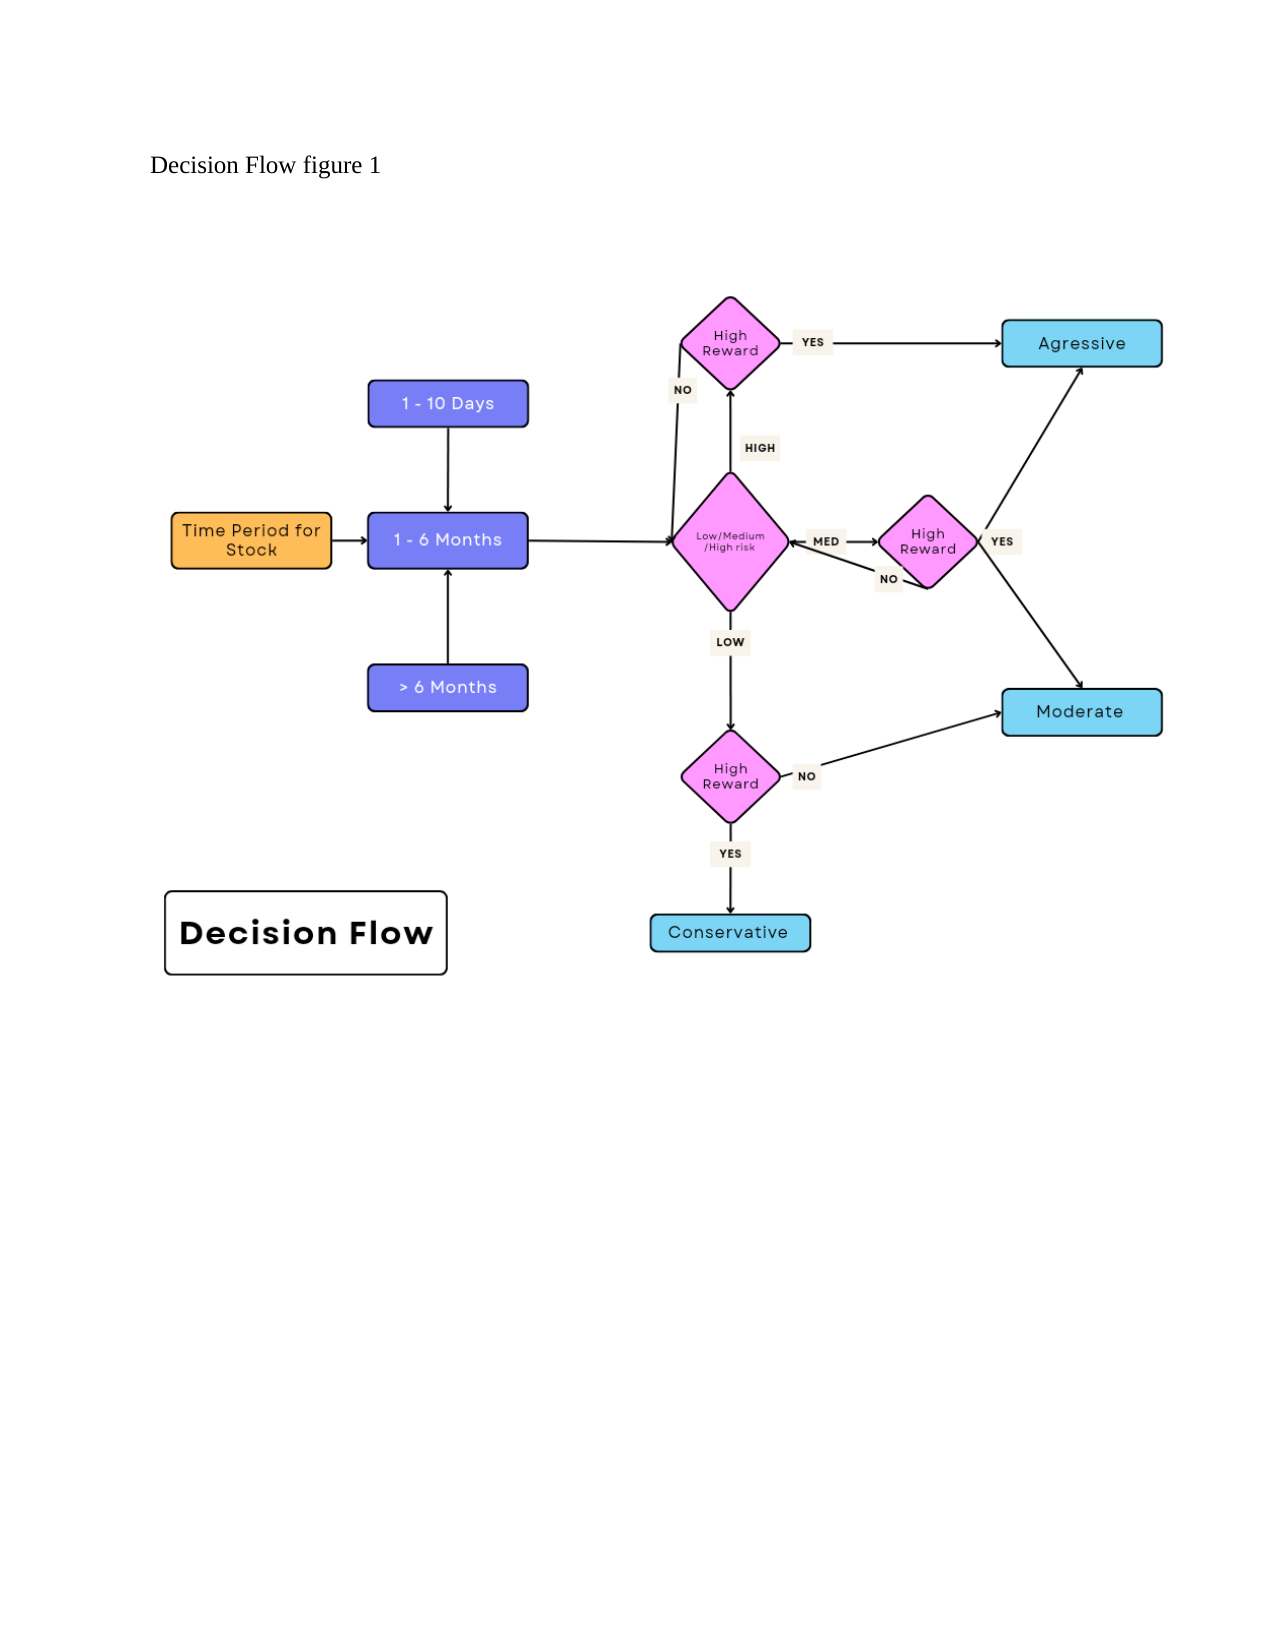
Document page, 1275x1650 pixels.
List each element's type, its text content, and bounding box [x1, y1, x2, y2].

picture [150, 216, 1187, 996]
text Decision Flow figure 1 [150, 150, 1125, 179]
